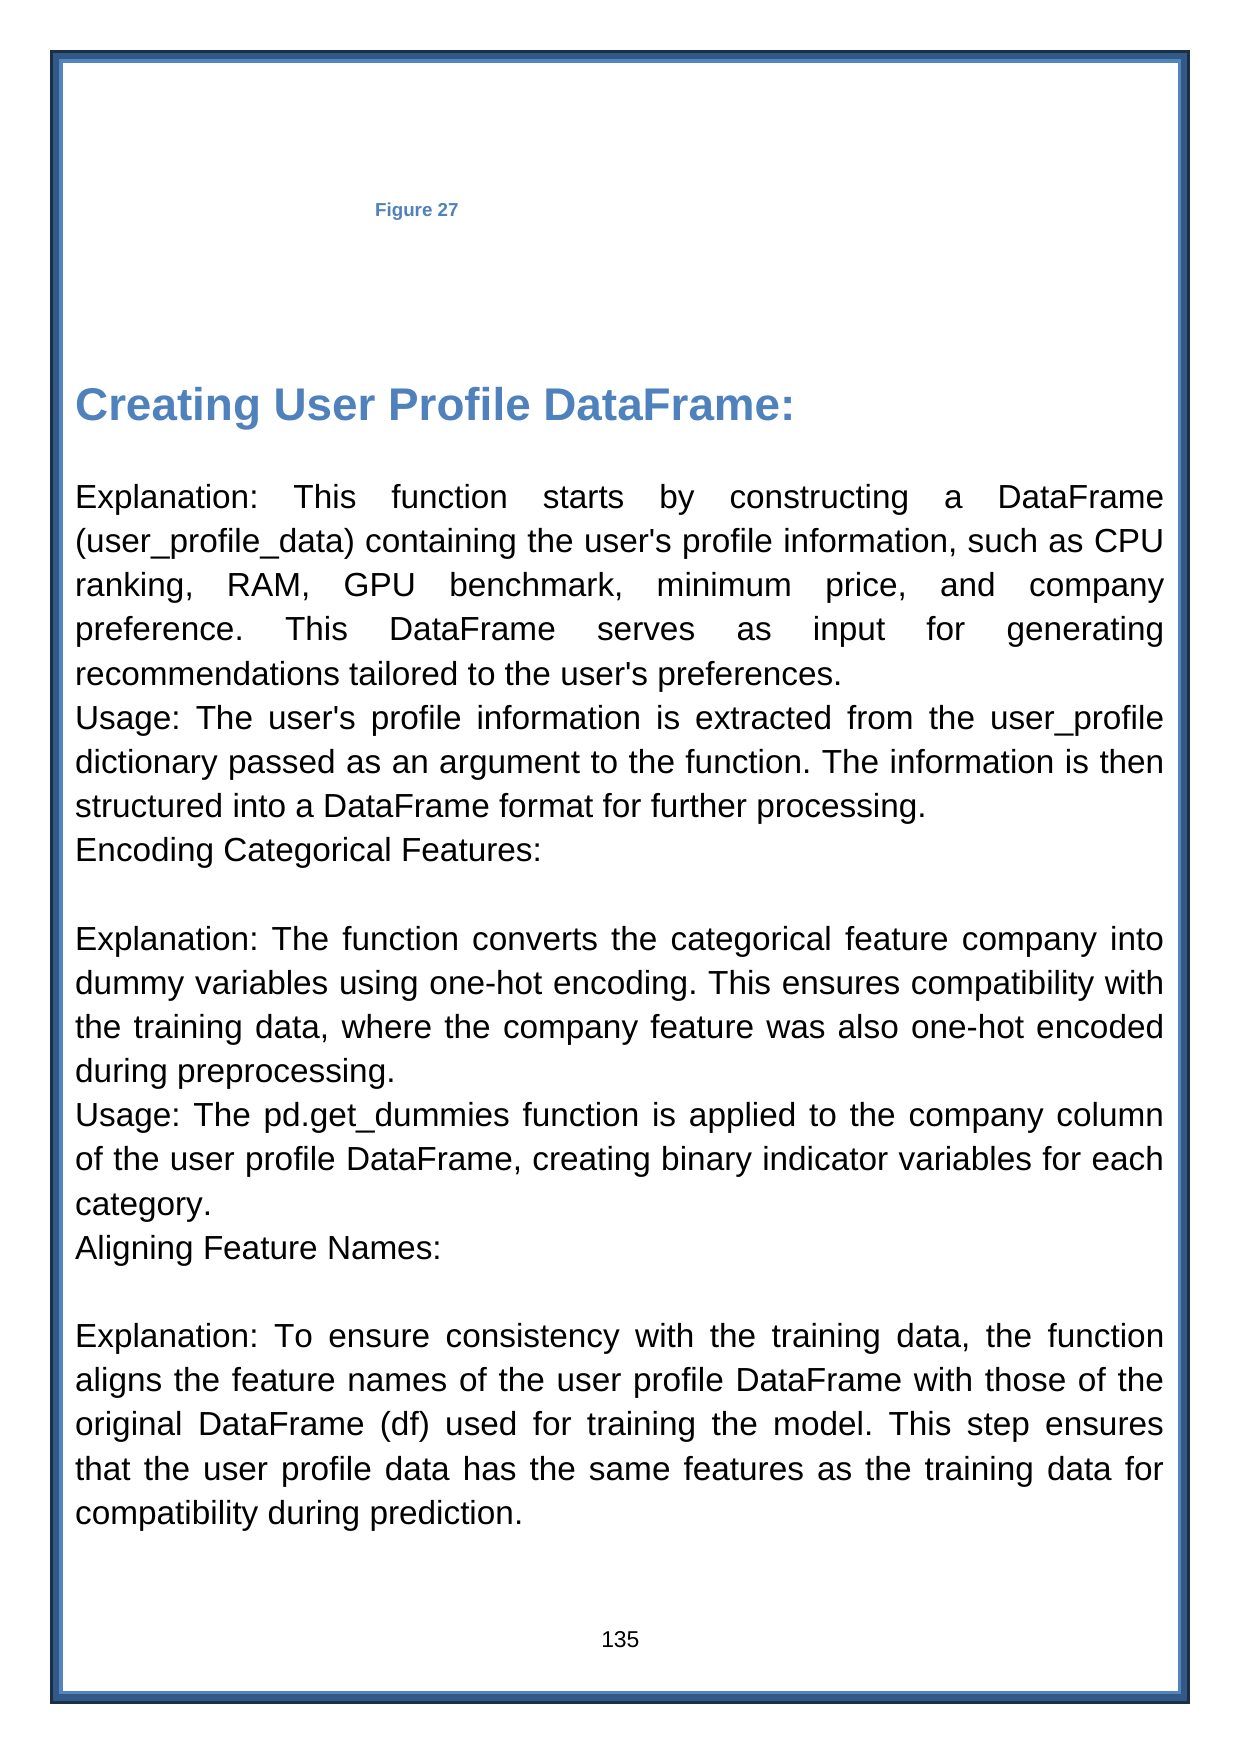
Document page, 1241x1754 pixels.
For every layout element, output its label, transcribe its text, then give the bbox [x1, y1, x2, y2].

text Creating User Profile DataFrame: [75, 378, 1165, 431]
text Usage: The pd.get_dummies function is applied to the company column of the user profile DataFrame, creating binary indicator variables for each category. [75, 1095, 1165, 1222]
text Explanation: This function starts by constructing a DataFrame (user_profile_data) containing the user's profile information, such as CPU ranking, RAM, GPU benchmark, minimum price, and company preference. This DataFrame serves as input for generating recommendations tailored to the user's preferences. [75, 477, 1165, 692]
text Usage: The user's profile information is extracted from the user_profile dictionary passed as an argument to the function. The information is then structured into a DataFrame format for further processing. [75, 698, 1165, 824]
text Explanation: To ensure consistency with the training data, the function aligns the feature names of the user profile DataFrame with those of the original DataFrame (df) used for training the model. This step ensures that the user profile data has the same features as the training data for compatibility during prediction. [75, 1316, 1165, 1531]
text Explanation: The function converts the categorical feature company into dummy variables using one-hot encoding. This ensures compatibility with the training data, where the company feature was also one-hot encoded during preprocessing. [75, 919, 1165, 1089]
text Aligning Feature Names: [75, 1228, 1165, 1266]
text Figure 27 [300, 199, 1165, 221]
text Encoding Categorical Features: [75, 830, 1165, 869]
